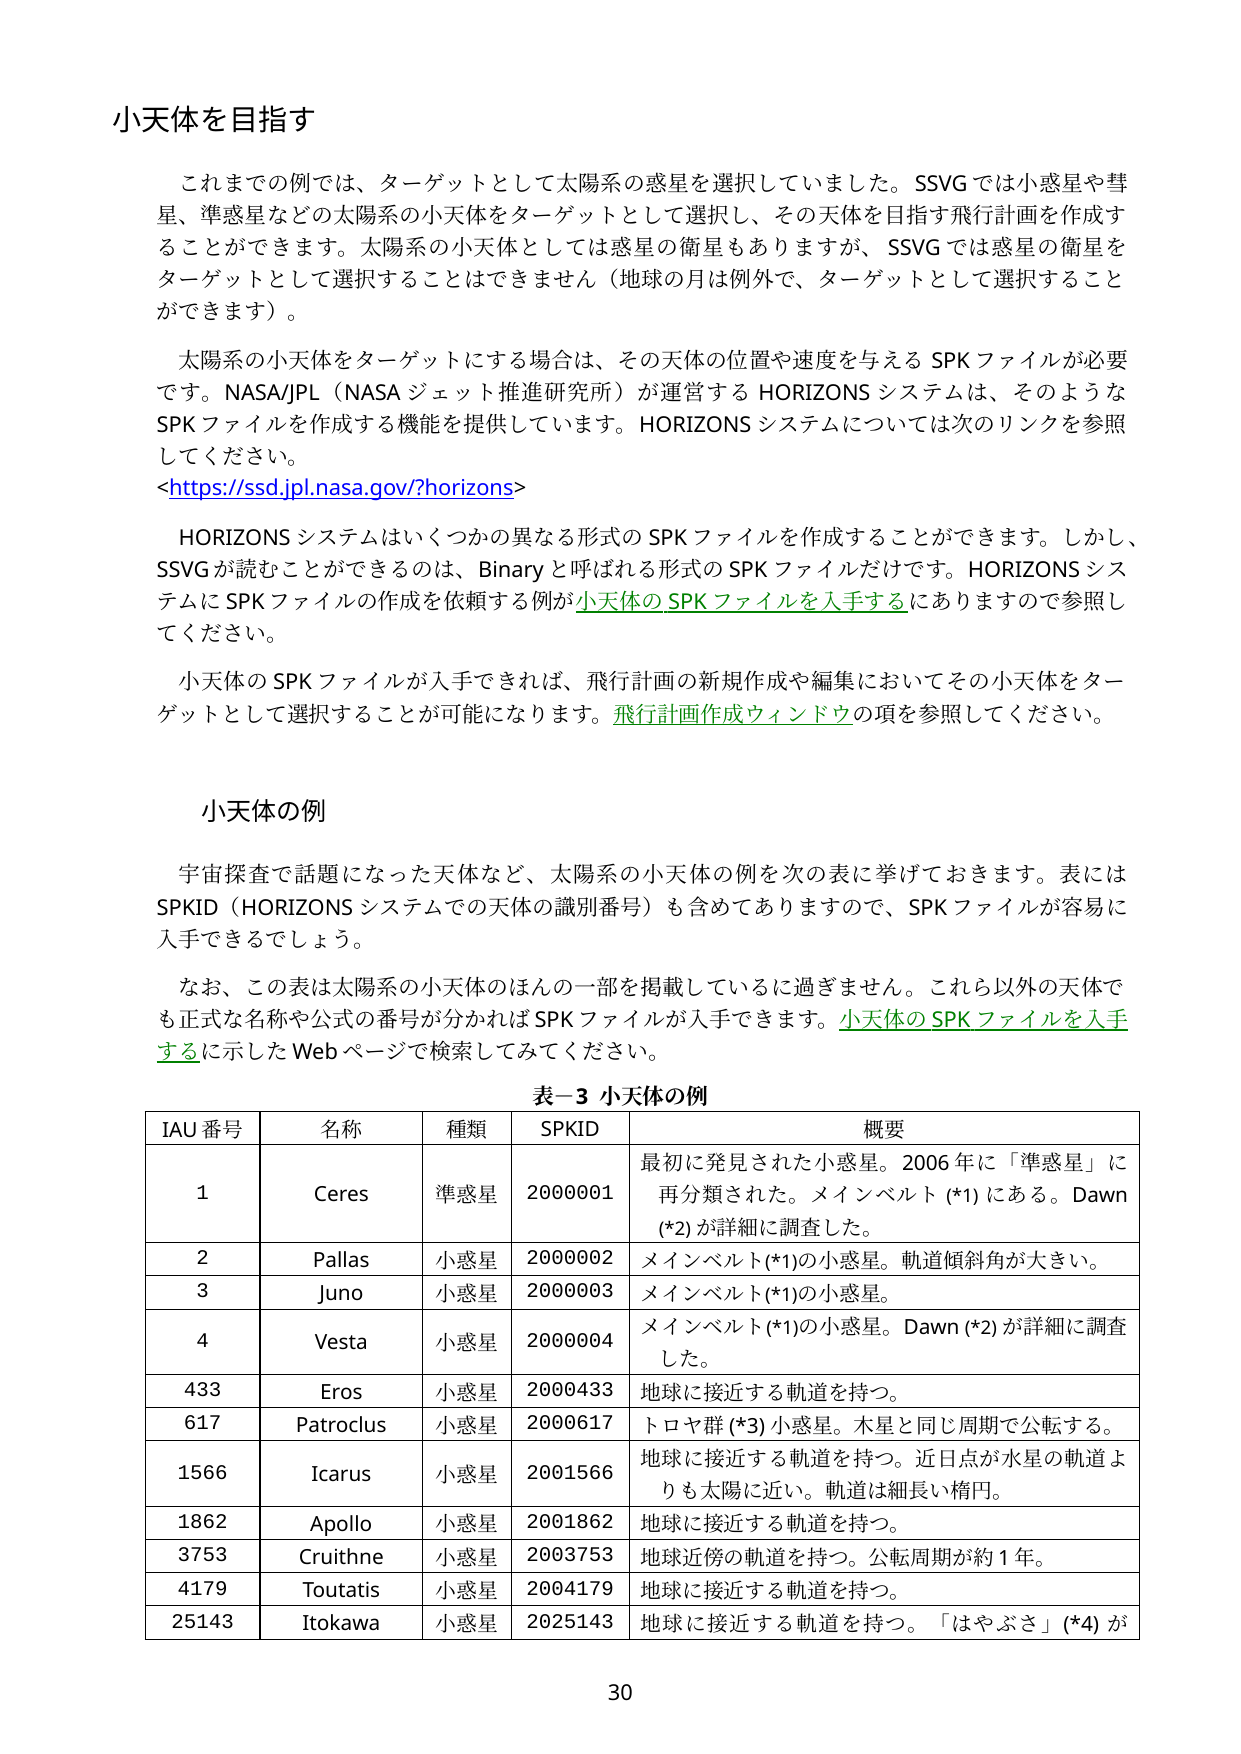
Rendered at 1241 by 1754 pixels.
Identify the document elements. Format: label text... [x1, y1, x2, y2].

table_cell Ceres [261, 1145, 422, 1242]
table_header 種類 [423, 1112, 511, 1144]
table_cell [630, 1606, 1139, 1639]
table_cell 2000617 [512, 1408, 629, 1440]
table_cell 2000003 [512, 1276, 629, 1308]
table_cell 433 [146, 1375, 259, 1407]
table_cell 2001862 [512, 1507, 629, 1539]
table_cell 4179 [146, 1573, 259, 1605]
table_cell 小惑星 [423, 1441, 511, 1506]
table_cell 最初に発見された小惑星。2006年に「準惑星」に再分類された。メインベルト (*1) にある。Dawn (*2) が詳細に調査した。 [630, 1145, 1139, 1242]
table_cell 地球に接近する軌道を持つ。 [630, 1573, 1139, 1605]
table_cell Icarus [261, 1441, 422, 1506]
text 宇宙探査で話題になった天体など、太陽系の小天体の例を次の表に挙げておきます。表にはSPKID（HORIZONSシステムでの天体の識別番号）も含めてありますので、SPKファイルが容易に入手できるでしょう。 [156, 857, 1128, 954]
table_cell 2025143 [512, 1606, 629, 1639]
text 小天体のSPKファイルが入手できれば、飛行計画の新規作成や編集においてその小天体をターゲットとして選択することが可能になります。飛行計画作成ウィンドウの項を参照してください。 [156, 664, 1128, 729]
table_header 名称 [261, 1112, 422, 1144]
table_cell 3 [146, 1276, 259, 1308]
table_cell 2004179 [512, 1573, 629, 1605]
table_cell 2000001 [512, 1145, 629, 1242]
text 太陽系の小天体をターゲットにする場合は、その天体の位置や速度を与えるSPKファイルが必要です。NASA/JPL（NASAジェット推進研究所）が運営するHORIZONSシステムは、そのようなSPKファイルを作成する機能を提供しています。HORIZONSシステムについては次のリンクを参照してください。 [156, 342, 1128, 471]
table_cell Apollo [261, 1507, 422, 1539]
table_cell 2 [146, 1243, 259, 1275]
table_cell 地球に接近する軌道を持つ。 [630, 1507, 1139, 1539]
text なお、この表は太陽系の小天体のほんの一部を掲載しているに過ぎません。これら以外の天体でも正式な名称や公式の番号が分かればSPKファイルが入手できます。小天体のSPKファイルを入手するに示したWebページで検索してみてください。 [156, 970, 1128, 1066]
table_cell Eros [261, 1375, 422, 1407]
table_cell 1862 [146, 1507, 259, 1539]
table_cell 小惑星 [423, 1375, 511, 1407]
table_cell 2000004 [512, 1310, 629, 1374]
table_cell 小惑星 [423, 1276, 511, 1308]
text これまでの例では、ターゲットとして太陽系の惑星を選択していました。SSVGでは小惑星や彗星、準惑星などの太陽系の小天体をターゲットとして選択し、その天体を目指す飛行計画を作成することができます。太陽系の小天体としては惑星の衛星もありますが、SSVGでは惑星の衛星をターゲットとして選択することはできません（地球の月は例外で、ターゲットとして選択することができます）。 [156, 166, 1128, 326]
table_cell Juno [261, 1276, 422, 1308]
table_cell 小惑星 [423, 1606, 511, 1639]
table_header 概要 [630, 1112, 1139, 1144]
table_cell 3753 [146, 1540, 259, 1572]
text <https://ssd.jpl.nasa.gov/?horizons> [156, 471, 1128, 503]
table_cell トロヤ群 (*3) 小惑星。木星と同じ周期で公転する。 [630, 1408, 1139, 1440]
table_cell メインベルト(*1)の小惑星。軌道傾斜角が大きい。 [630, 1243, 1139, 1275]
table_header SPKID [512, 1112, 629, 1144]
table_cell 2000002 [512, 1243, 629, 1275]
table_cell 小惑星 [423, 1408, 511, 1440]
table_cell 小惑星 [423, 1540, 511, 1572]
table_cell 4 [146, 1310, 259, 1374]
text HORIZONSシステムはいくつかの異なる形式のSPKファイルを作成することができます。しかし、SSVGが読むことができるのは、Binaryと呼ばれる形式のSPKファイルだけです。HORIZONSシステムにSPKファイルの作成を依頼する例が小天体のSPKファイルを入手するにありますので参照してください。 [156, 519, 1128, 648]
table_cell 小惑星 [423, 1573, 511, 1605]
table_cell Pallas [261, 1243, 422, 1275]
table_cell Cruithne [261, 1540, 422, 1572]
table_cell 小惑星 [423, 1507, 511, 1539]
table_cell 2003753 [512, 1540, 629, 1572]
table_header IAU番号 [146, 1112, 259, 1144]
table_cell 小惑星 [423, 1243, 511, 1275]
table_cell Itokawa [261, 1606, 422, 1639]
table_cell 1 [146, 1145, 259, 1242]
table_cell 25143 [146, 1606, 259, 1639]
table_cell メインベルト(*1)の小惑星。 [630, 1276, 1139, 1308]
table_cell Toutatis [261, 1573, 422, 1605]
table_cell 1566 [146, 1441, 259, 1506]
table_cell 準惑星 [423, 1145, 511, 1242]
table_cell 地球に接近する軌道を持つ。 [630, 1375, 1139, 1407]
table_cell メインベルト(*1)の小惑星。Dawn (*2) が詳細に調査した。 [630, 1310, 1139, 1374]
table_cell 617 [146, 1408, 259, 1440]
table_cell 地球近傍の軌道を持つ。公転周期が約1年。 [630, 1540, 1139, 1572]
table_cell Patroclus [261, 1408, 422, 1440]
table_cell 地球に接近する軌道を持つ。近日点が水星の軌道よりも太陽に近い。軌道は細長い楕円。 [630, 1441, 1139, 1506]
subtitle 小天体を目指す [112, 85, 1128, 149]
table_cell 2000433 [512, 1375, 629, 1407]
table_cell 小惑星 [423, 1310, 511, 1374]
table_cell Vesta [261, 1310, 422, 1374]
table_cell 2001566 [512, 1441, 629, 1506]
subtitle 小天体の例 [201, 777, 1128, 841]
